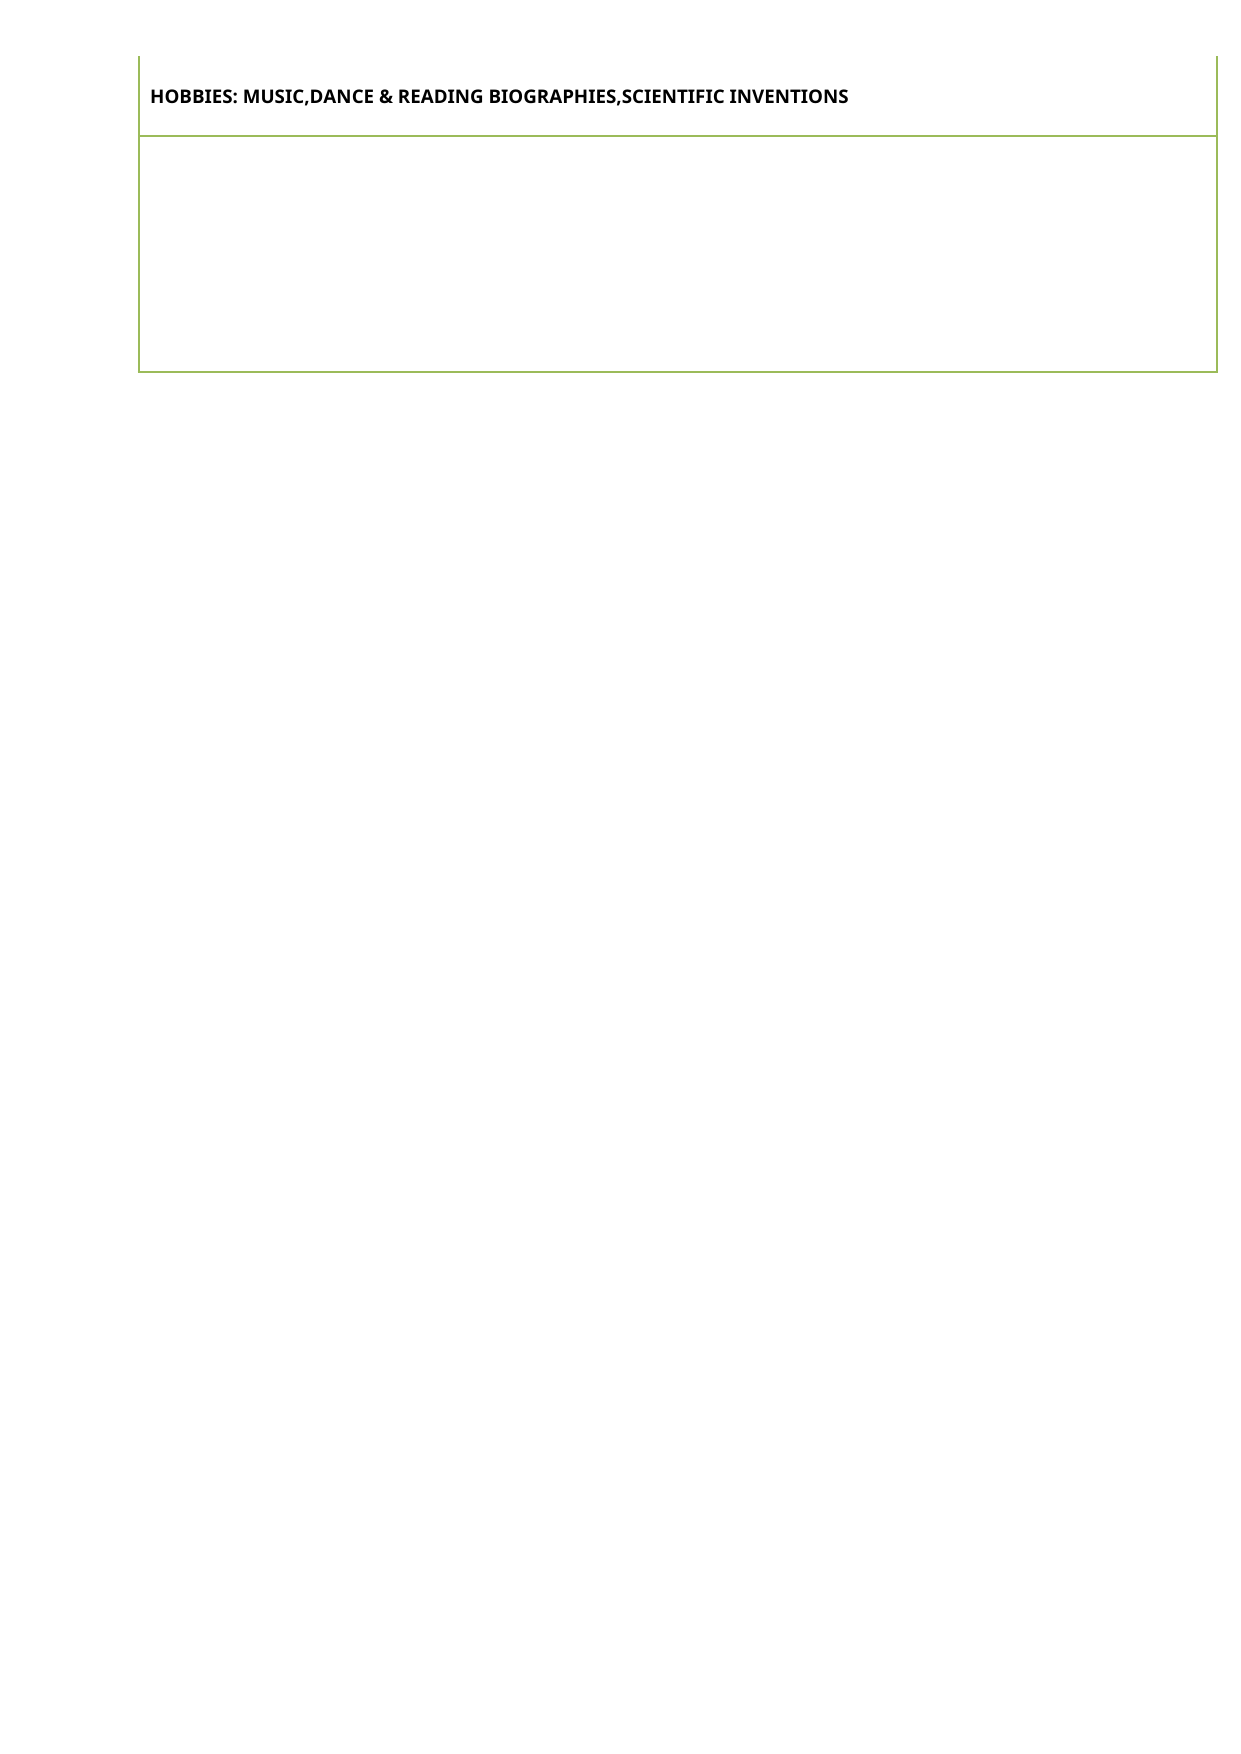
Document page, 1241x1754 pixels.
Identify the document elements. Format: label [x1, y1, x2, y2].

table_cell [140, 137, 1216, 371]
table_cell [140, 56, 1216, 135]
